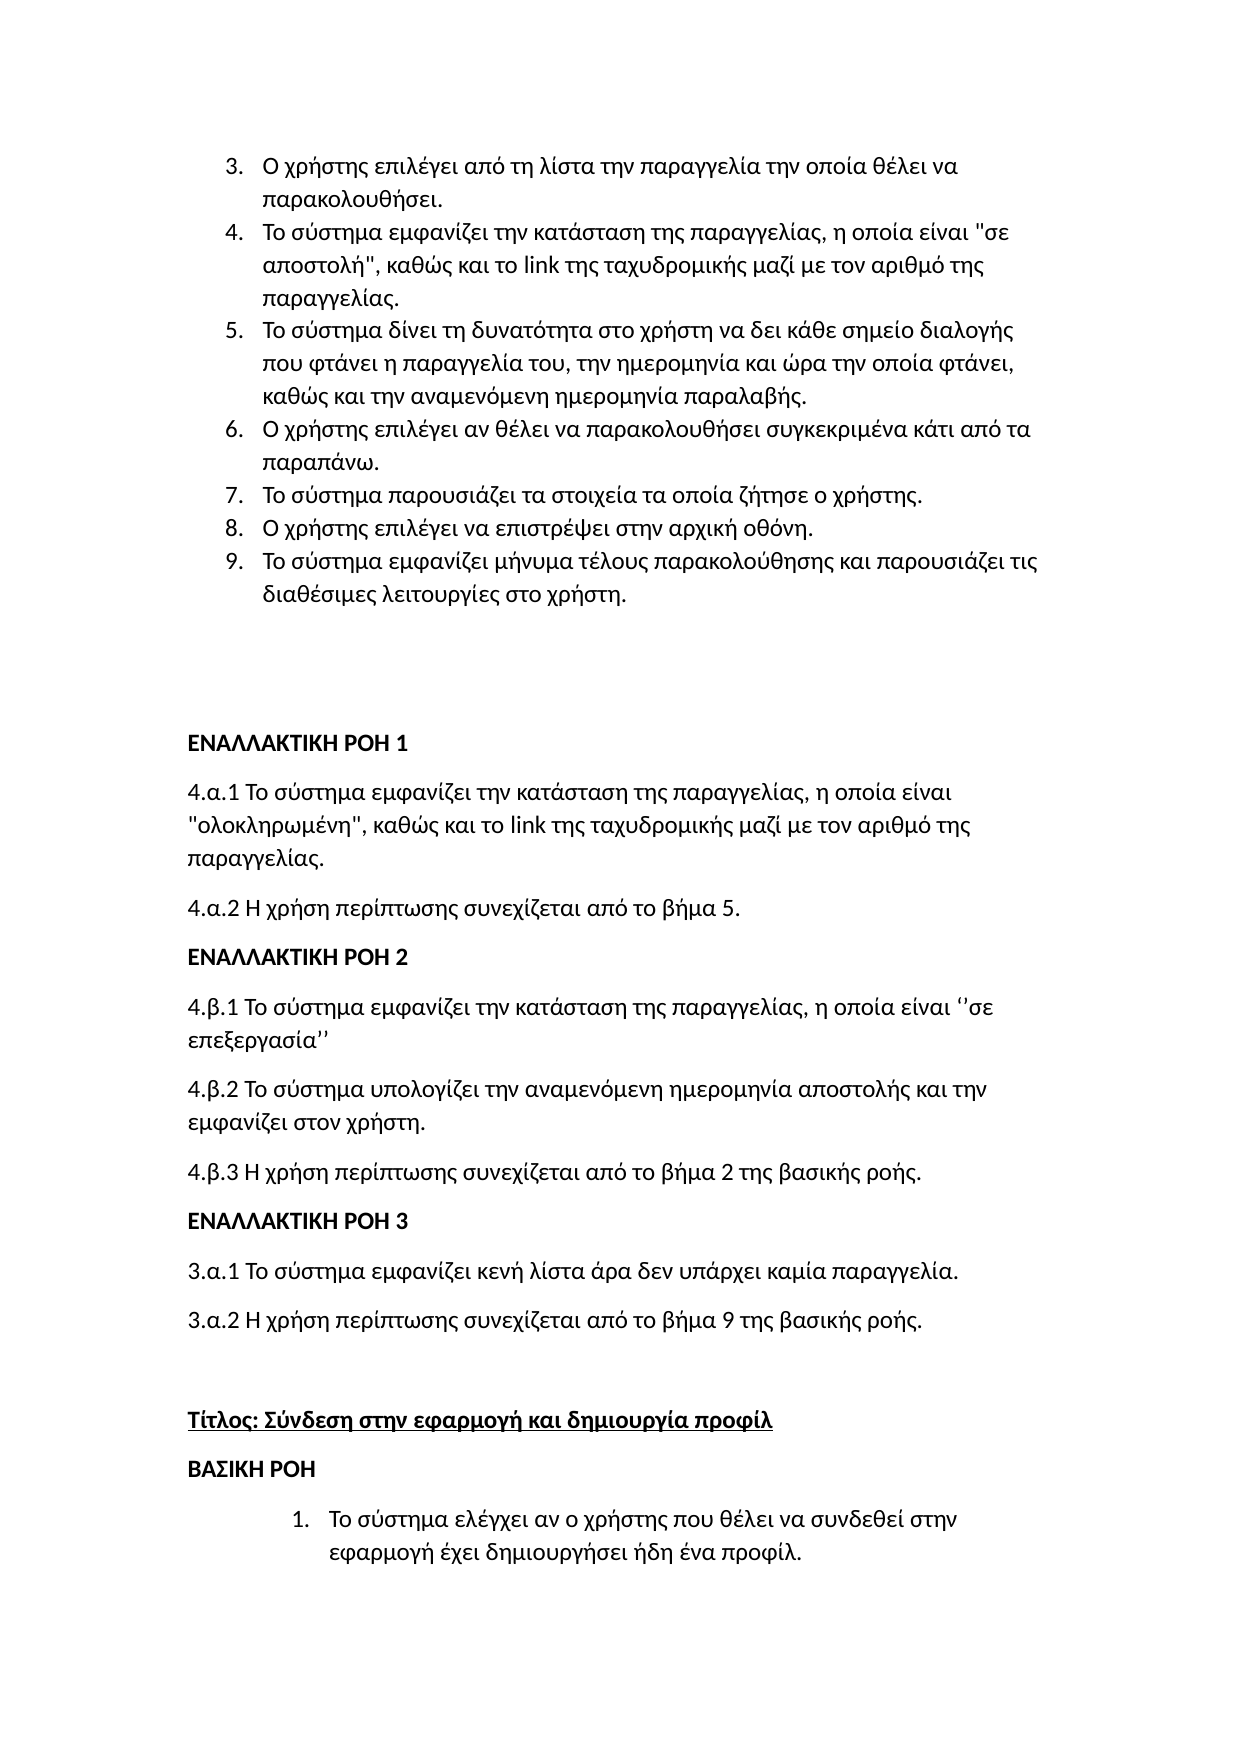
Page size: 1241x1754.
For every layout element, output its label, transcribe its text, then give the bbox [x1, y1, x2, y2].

text 3.α.1 Το σύστημα εμφανίζει κενή λίστα άρα δεν υπάρχει καμία παραγγελία. [187, 1255, 1053, 1286]
text 3.α.2 Η χρήση περίπτωσης συνεχίζεται από το βήμα 9 της βασικής ροής. [187, 1304, 1053, 1335]
list Το σύστημα παρουσιάζει τα στοιχεία τα οποία ζήτησε ο χρήστης. [225, 479, 1053, 510]
text ΕΝΑΛΛΑΚΤΙΚΗ ΡΟΗ 2 [187, 941, 1053, 972]
list Ο χρήστης επιλέγει αν θέλει να παρακολουθήσει συγκεκριμένα κάτι από τα παραπάνω. [225, 413, 1053, 477]
list Το σύστημα εμφανίζει μήνυμα τέλους παρακολούθησης και παρουσιάζει τις διαθέσιμες λειτουργίες στο χρήστη. [225, 545, 1053, 608]
text 4.β.3 Η χρήση περίπτωσης συνεχίζεται από το βήμα 2 της βασικής ροής. [187, 1156, 1053, 1186]
text 4.β.1 Το σύστημα εμφανίζει την κατάσταση της παραγγελίας, η οποία είναι ‘’σε επεξεργασία’’ [187, 991, 1053, 1054]
text ΕΝΑΛΛΑΚΤΙΚΗ ΡΟΗ 1 [187, 727, 1053, 757]
text 4.α.2 Η χρήση περίπτωσης συνεχίζεται από το βήμα 5. [187, 892, 1053, 922]
text 4.α.1 Το σύστημα εμφανίζει την κατάσταση της παραγγελίας, η οποία είναι "ολοκληρωμένη", καθώς και το link της ταχυδρομικής μαζί με τον αριθμό της παραγγελίας. [187, 776, 1053, 873]
list Ο χρήστης επιλέγει να επιστρέψει στην αρχική οθόνη. [225, 512, 1053, 543]
text Τίτλος: Σύνδεση στην εφαρμογή και δημιουργία προφίλ [187, 1404, 1053, 1434]
list Το σύστημα εμφανίζει την κατάσταση της παραγγελίας, η οποία είναι "σε αποστολή", καθώς και το link της ταχυδρομικής μαζί με τον αριθμό της παραγγελίας. [225, 216, 1053, 312]
text 4.β.2 Το σύστημα υπολογίζει την αναμενόμενη ημερομηνία αποστολής και την εμφανίζει στον χρήστη. [187, 1073, 1053, 1137]
text ΒΑΣΙΚΗ ΡΟΗ [187, 1453, 1053, 1484]
list Ο χρήστης επιλέγει από τη λίστα την παραγγελία την οποία θέλει να παρακολουθήσει. [225, 150, 1053, 213]
text ΕΝΑΛΛΑΚΤΙΚΗ ΡΟΗ 3 [187, 1205, 1053, 1236]
list Το σύστημα ελέγχει αν ο χρήστης που θέλει να συνδεθεί στην εφαρμογή έχει δημιουργήσει ήδη ένα προφίλ. [291, 1503, 1053, 1566]
list Το σύστημα δίνει τη δυνατότητα στο χρήστη να δει κάθε σημείο διαλογής που φτάνει η παραγγελία του, την ημερομηνία και ώρα την οποία φτάνει, καθώς και την αναμενόμενη ημερομηνία παραλαβής. [225, 314, 1053, 411]
